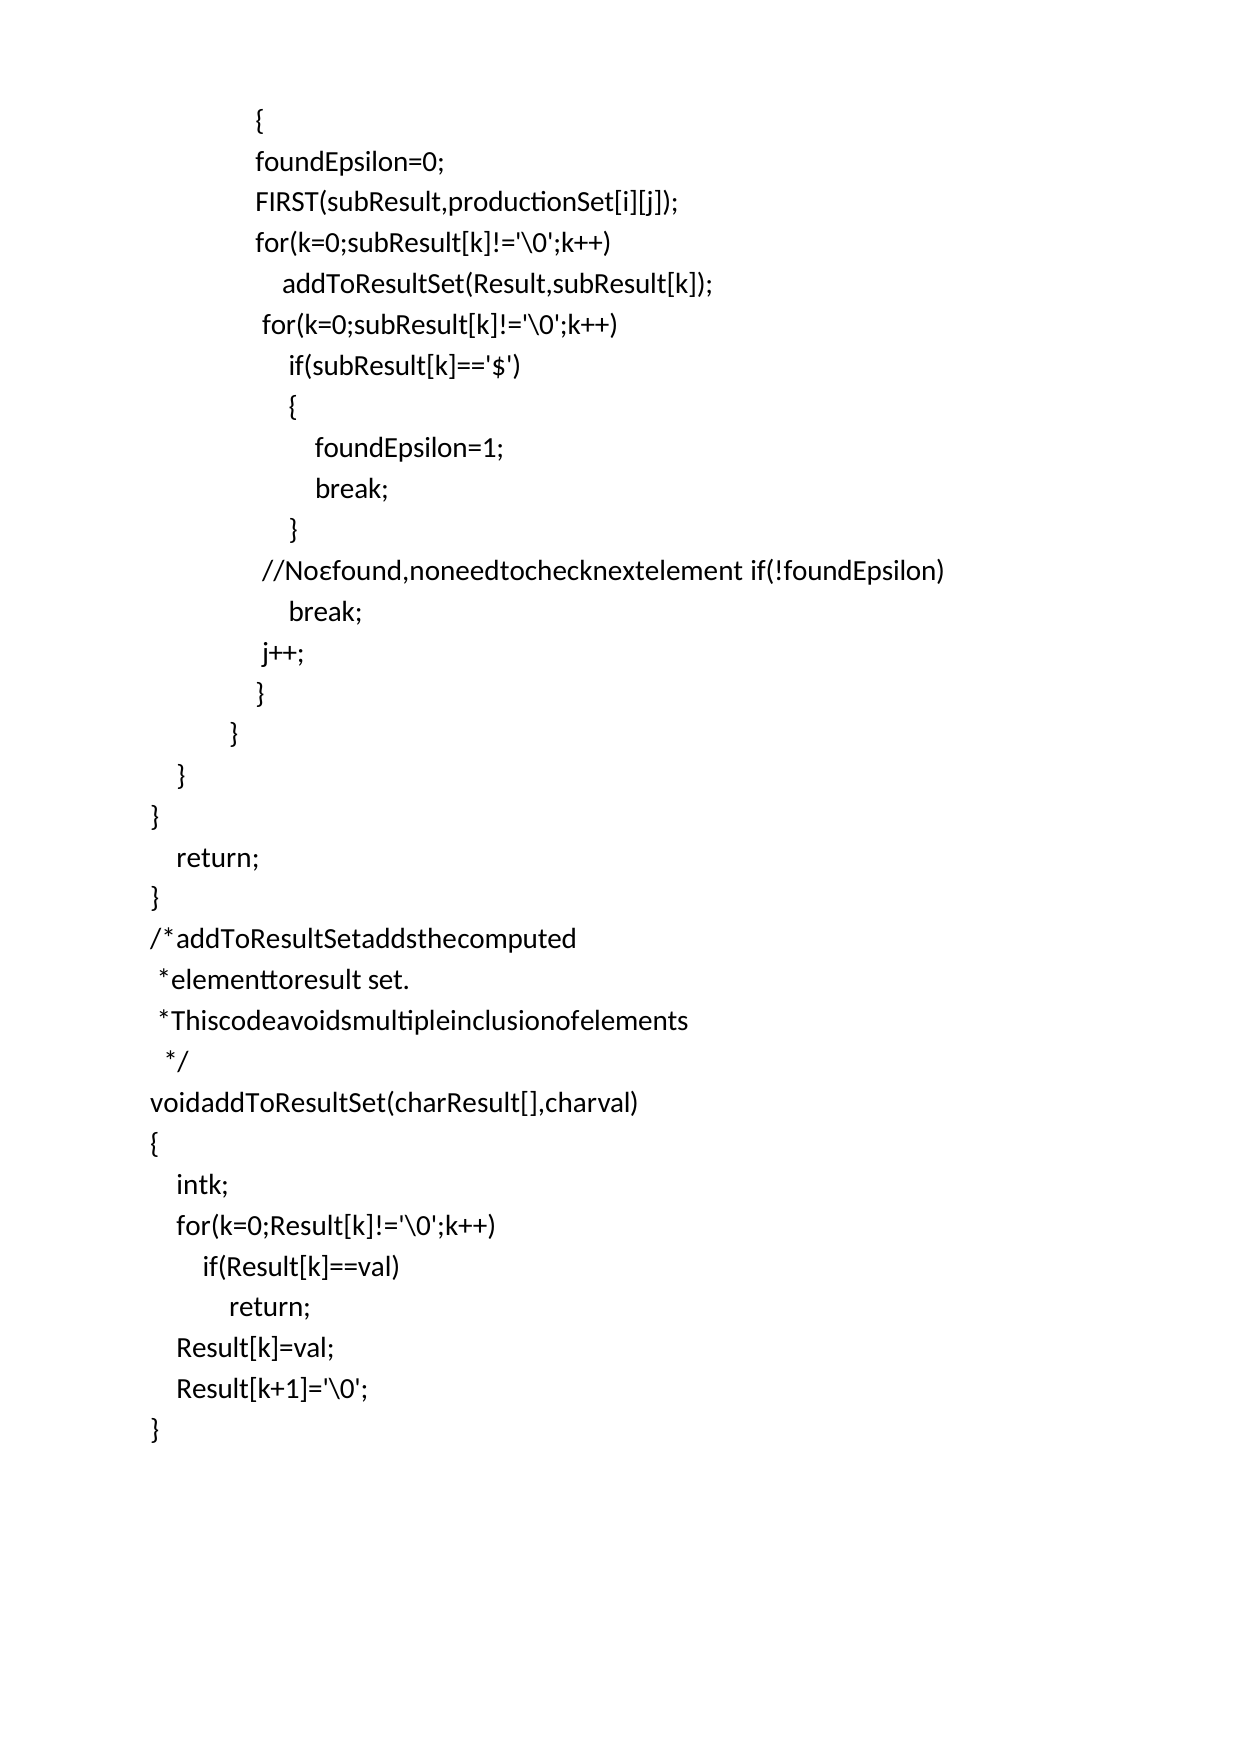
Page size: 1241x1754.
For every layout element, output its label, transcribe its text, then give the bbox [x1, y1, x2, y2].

text *Thiscodeavoidsmultipleinclusionofelements [156, 1002, 1107, 1038]
text if(subResult[k]=='$') [288, 347, 1107, 383]
text voidaddToResultSet(charResult[],charval) [150, 1084, 1107, 1120]
text } [255, 675, 1107, 710]
text intk; [176, 1166, 1107, 1202]
text } [150, 798, 1107, 833]
text *elementtoresult set. [156, 961, 1107, 997]
text { [255, 102, 1107, 137]
text { [288, 388, 1107, 424]
text } [288, 511, 1107, 547]
text */ [163, 1043, 1107, 1079]
text return; [176, 839, 1107, 874]
text //Noεfound,noneedtochecknextelement if(!foundEpsilon) [262, 552, 973, 587]
text return; [176, 1288, 372, 1324]
text } [150, 879, 1107, 915]
text Result[k+1]='\0'; [176, 1371, 372, 1406]
text } [229, 716, 1107, 751]
text addToResultSet(Result,subResult[k]); for(k=0;subResult[k]!='\0';k++) [262, 265, 932, 342]
text } [150, 1411, 1107, 1447]
text { [150, 1125, 1107, 1161]
text } [176, 757, 1107, 792]
text /*addToResultSetaddsthecomputed [150, 921, 1107, 956]
text Result[k]=val; [176, 1329, 372, 1365]
text break; j++; [262, 593, 364, 669]
text for(k=0;Result[k]!='\0';k++) if(Result[k]==val) [176, 1207, 543, 1283]
text foundEpsilon=1; break; [314, 429, 543, 506]
text foundEpsilon=0; FIRST(subResult,productionSet[i][j]); for(k=0;subResult[k]!='\0';k++) [255, 143, 712, 260]
